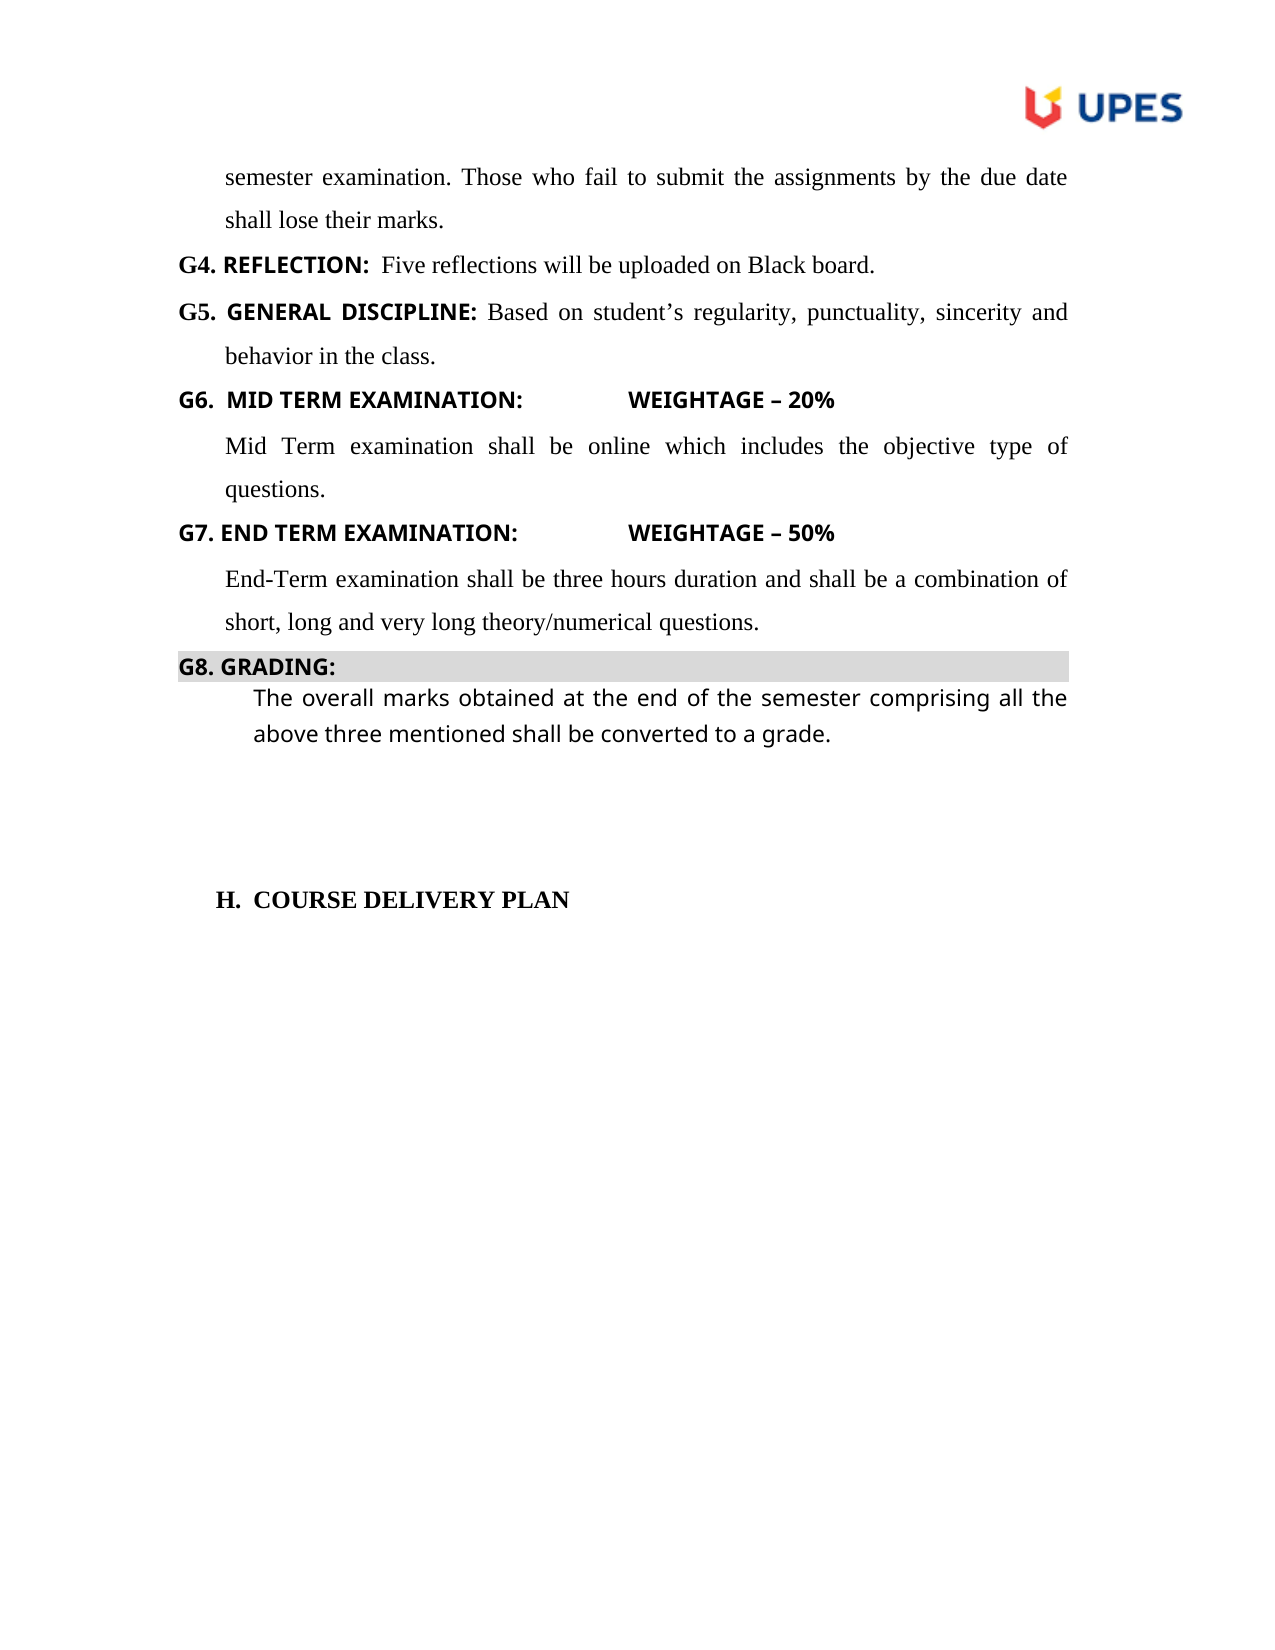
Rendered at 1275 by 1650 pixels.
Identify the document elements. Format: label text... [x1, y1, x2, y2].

text End-Term examination shall be three hours duration and shall be a combination of short, long and very long theory/numerical questions. [225, 564, 1069, 636]
text G5. GENERAL DISCIPLINE: Based on student’s regularity, punctuality, sincerity and behavior in the class. [178, 296, 1069, 370]
text Mid Term examination shall be online which includes the objective type of questions. [225, 431, 1069, 503]
picture [1021, 75, 1189, 135]
list COURSE DELIVERY PLAN [216, 885, 1069, 914]
text G7. END TERM EXAMINATION: WEIGHTAGE – 50% [178, 517, 1069, 549]
text G8. GRADING: [178, 651, 1069, 682]
text The overall marks obtained at the end of the semester comprising all the above three mentioned shall be converted to a grade. [253, 682, 1069, 749]
text G4. REFLECTION: Five reflections will be uploaded on Black board. [178, 249, 1069, 280]
text G6. MID TERM EXAMINATION: WEIGHTAGE – 20% [178, 384, 1069, 416]
